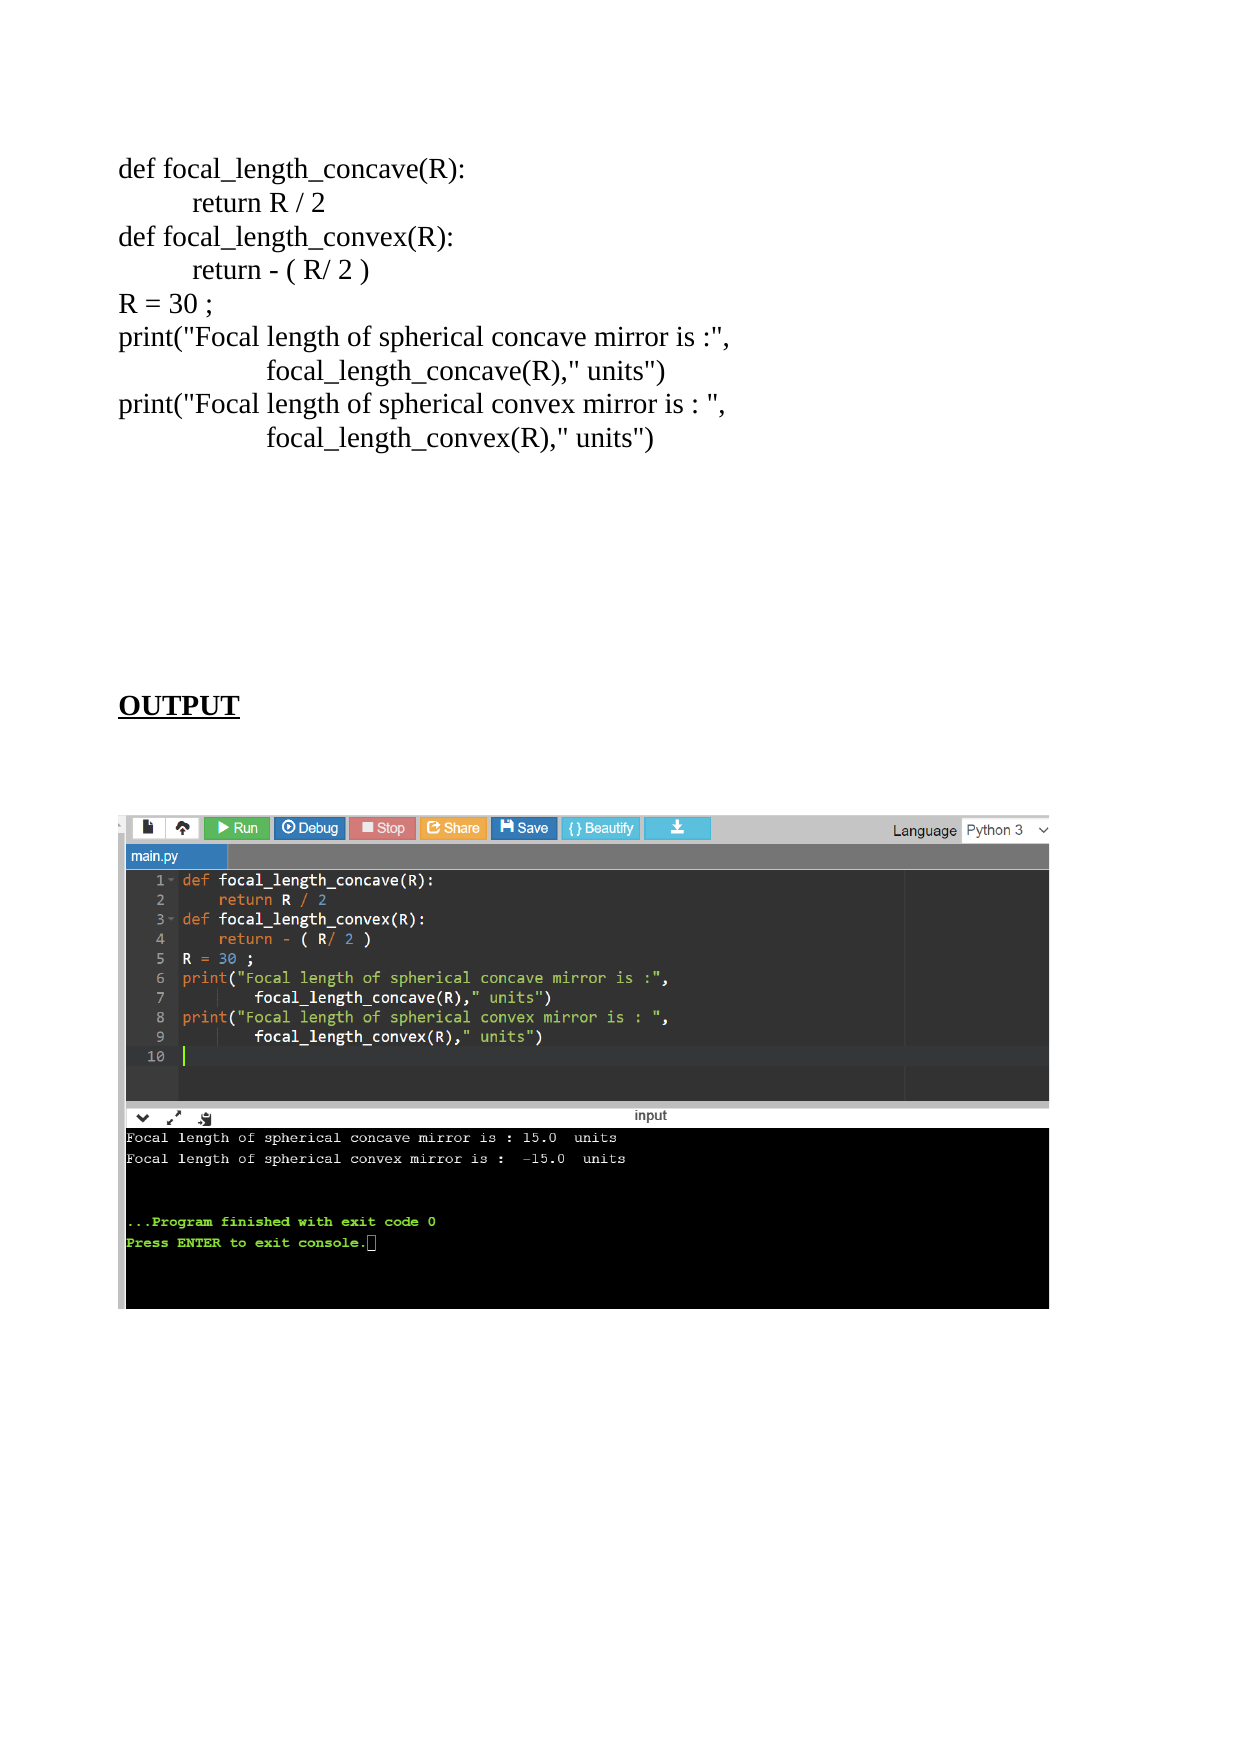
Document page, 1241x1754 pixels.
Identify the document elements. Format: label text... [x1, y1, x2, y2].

text print("Focal length of spherical convex mirror is : ", [118, 386, 1122, 420]
text OUTPUT [118, 688, 1122, 722]
text return R / 2 [118, 185, 1122, 219]
text return - ( R/ 2 ) [118, 252, 1122, 286]
text R = 30 ; [118, 286, 1122, 319]
text focal_length_convex(R)," units") [118, 420, 1122, 453]
text focal_length_concave(R)," units") [118, 353, 1122, 386]
text def focal_length_convex(R): [118, 219, 1122, 252]
picture [118, 812, 1050, 1309]
text def focal_length_concave(R): [118, 152, 1122, 185]
text print("Focal length of spherical concave mirror is :", [118, 319, 1122, 353]
